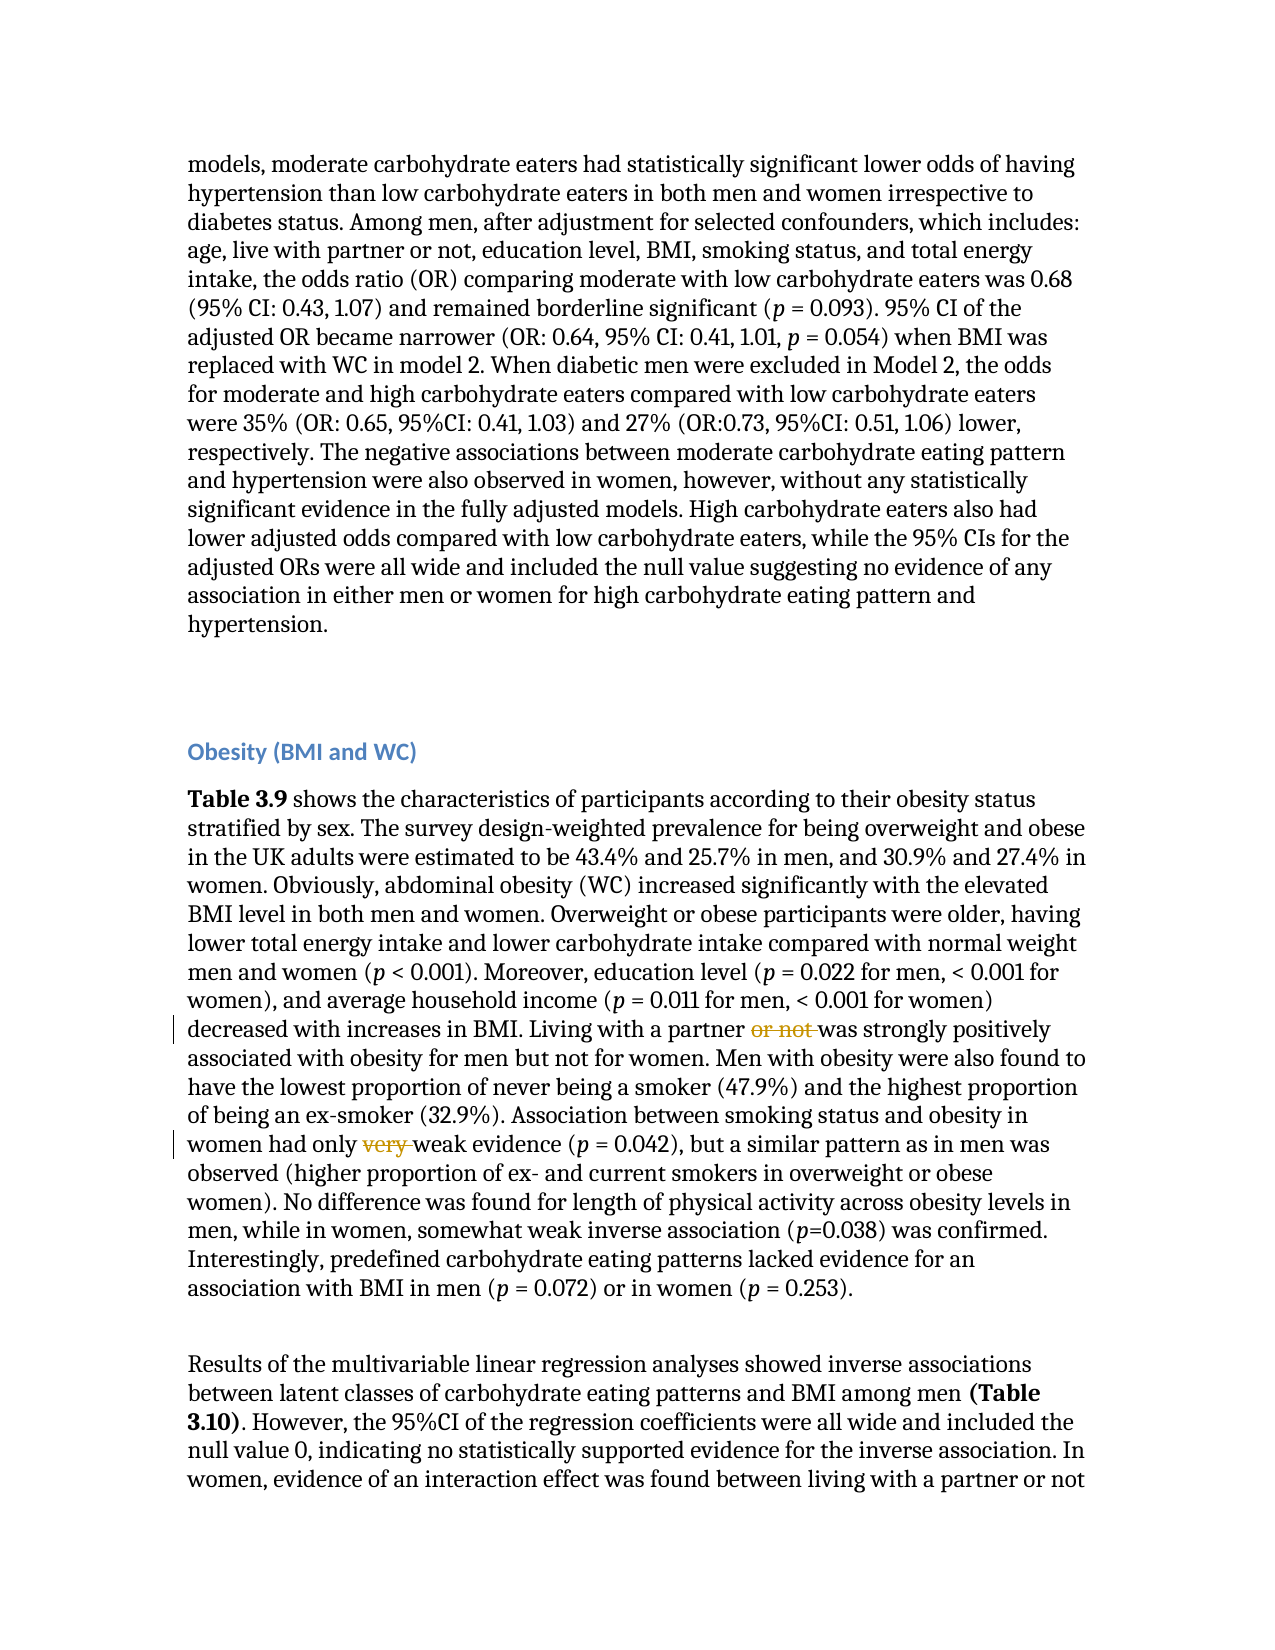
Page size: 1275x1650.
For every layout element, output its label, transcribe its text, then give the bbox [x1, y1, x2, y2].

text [187, 150, 1087, 639]
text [187, 1350, 1087, 1494]
text Table 3.9 shows the characteristics of participants according to their obesity status stratified by sex. The survey design-weighted prevalence for being overweight and obese in the UK adults were estimated to be 43.4% and 25.7% in men, and 30.9% and 27.4% in women. Obviously, abdominal obesity (WC) increased significantly with the elevated BMI level in both men and women. Overweight or obese participants were older, having lower total energy intake and lower carbohydrate intake compared with normal weight men and women (p < 0.001). Moreover, education level (p = 0.022 for men, < 0.001 for women), and average household income (p = 0.011 for men, < 0.001 for women) decreased with increases in BMI. Living with a partner was strongly positively associated with obesity for men but not for women. Men with obesity were also found to have the lowest proportion of never being a smoker (47.9%) and the highest proportion of being an ex-smoker (32.9%). Association between smoking status and obesity in women had only weak evidence (p = 0.042), but a similar pattern as in men was observed (higher proportion of ex- and current smokers in overweight or obese women). No difference was found for length of physical activity across obesity levels in men, while in women, somewhat weak inverse association (p=0.038) was confirmed. Interestingly, predefined carbohydrate eating patterns lacked evidence for an association with BMI in men (p = 0.072) or in women (p = 0.253). [187, 785, 1087, 1331]
subtitle Obesity (BMI and WC) [187, 736, 1087, 766]
